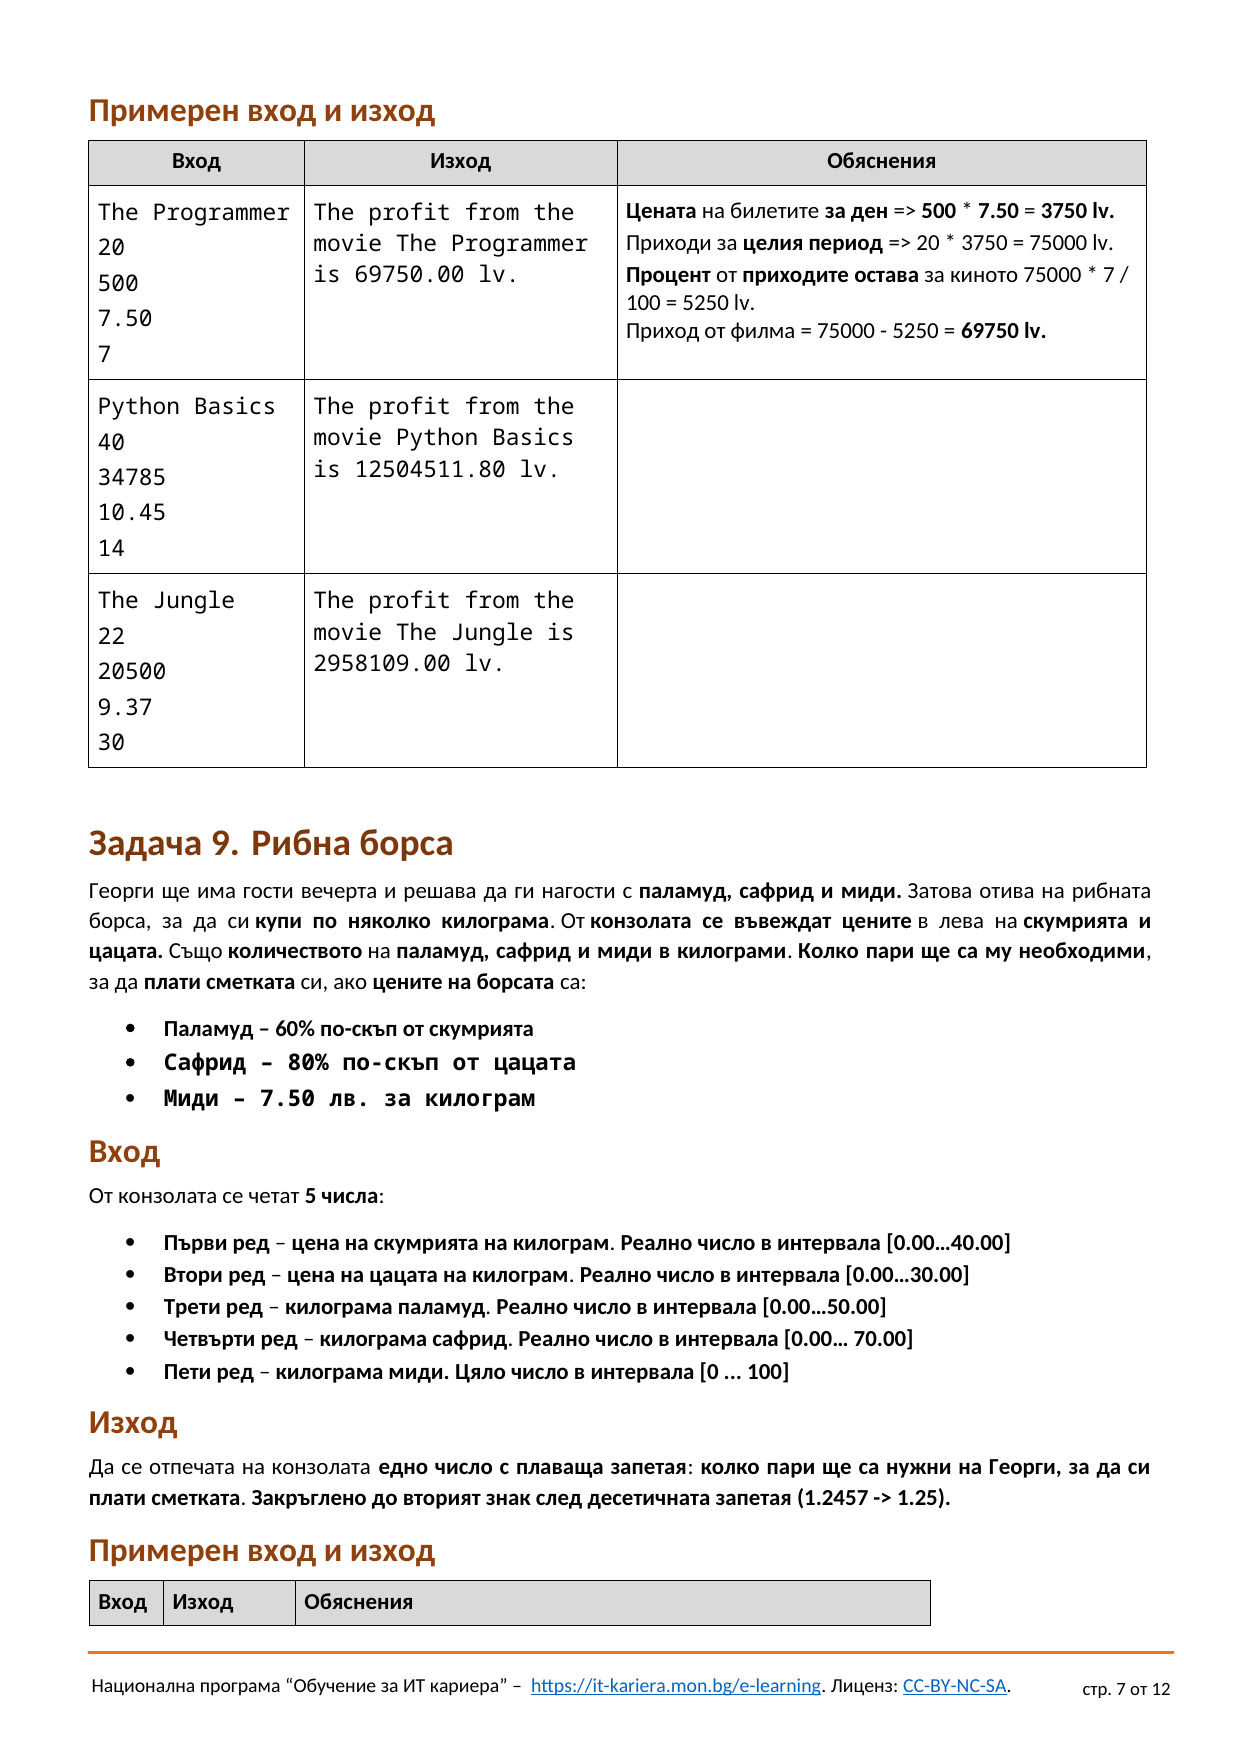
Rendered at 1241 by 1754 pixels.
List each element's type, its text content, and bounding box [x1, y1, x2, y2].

list Втори ред – цена на цацата на килограм. Реално число в интервала [0.00…30.00] [126, 1260, 1152, 1288]
list Трети ред – килограма паламуд. Реално число в интервала [0.00…50.00] [126, 1292, 1152, 1320]
text От конзолата се четат 5 числа: [89, 1181, 1152, 1209]
table_header Обяснения [296, 1581, 930, 1625]
subtitle Примерен вход и изход [89, 89, 1152, 129]
table_cell The Jungle 22 20500 9.37 30 [89, 574, 304, 767]
table_cell The profit from the movie Python Basics is 12504511.80 lv. [305, 380, 617, 573]
list Сафрид – 80% по-скъп от цацата [126, 1046, 1152, 1077]
table_header Изход [164, 1581, 295, 1625]
table_header Изход [305, 141, 617, 185]
text Да се отпечата на конзолата едно число с плаваща запетая: колко пари ще са нужни на Георги, за да си плати сметката. Закръглено до вторият знак след десетичната запетая (1.2457 -> 1.25). [89, 1452, 1152, 1511]
list Пети ред – килограма миди. Цяло число в интервала [0 ... 100] [126, 1357, 1152, 1385]
text Георги ще има гости вечерта и решава да ги нагости с паламуд, сафрид и миди. Затова отива на рибната борса, за да си купи по няколко килограма. От конзолата се въвеждат цените в лева на скумрията и цацата. Също количеството на паламуд, сафрид и миди в килограми. Колко пари ще са му необходими, за да плати сметката си, ако цените на борсата са: [89, 876, 1152, 995]
table_header Вход [89, 141, 304, 185]
table_header Вход [90, 1581, 163, 1625]
table_cell The profit from the movie The Programmer is 69750.00 lv. [305, 186, 617, 379]
table_cell The profit from the movie The Jungle is 2958109.00 lv. [305, 574, 617, 767]
table_cell Цената на билетите за ден => 500 * 7.50 = 3750 lv. Приходи за целия период => 20 * 3750 = 75000 lv. Процент от приходите остава за киното 75000 * 7 / 100 = 5250 lv. Приход от филма = 75000 - 5250 = 69750 lv. [618, 186, 1146, 379]
table_cell [618, 574, 1146, 767]
list Първи ред – цена на скумрията на килограм. Реално число в интервала [0.00…40.00] [126, 1228, 1152, 1256]
table_cell The Programmer 20 500 7.50 7 [89, 186, 304, 379]
list Миди – 7.50 лв. за килограм [126, 1082, 1152, 1113]
list Четвърти ред – килограма сафрид. Реално число в интервала [0.00… 70.00] [126, 1324, 1152, 1353]
table_cell [618, 380, 1146, 573]
subtitle Изход [89, 1401, 1152, 1442]
list Паламуд – 60% по-скъп от скумрията [126, 1014, 1152, 1042]
subtitle Вход [89, 1130, 1152, 1171]
subtitle Примерен вход и изход [89, 1529, 1152, 1570]
table_header Обяснения [618, 141, 1146, 185]
subtitle Рибна борса [89, 819, 1152, 865]
table_cell Python Basics 40 34785 10.45 14 [89, 380, 304, 573]
